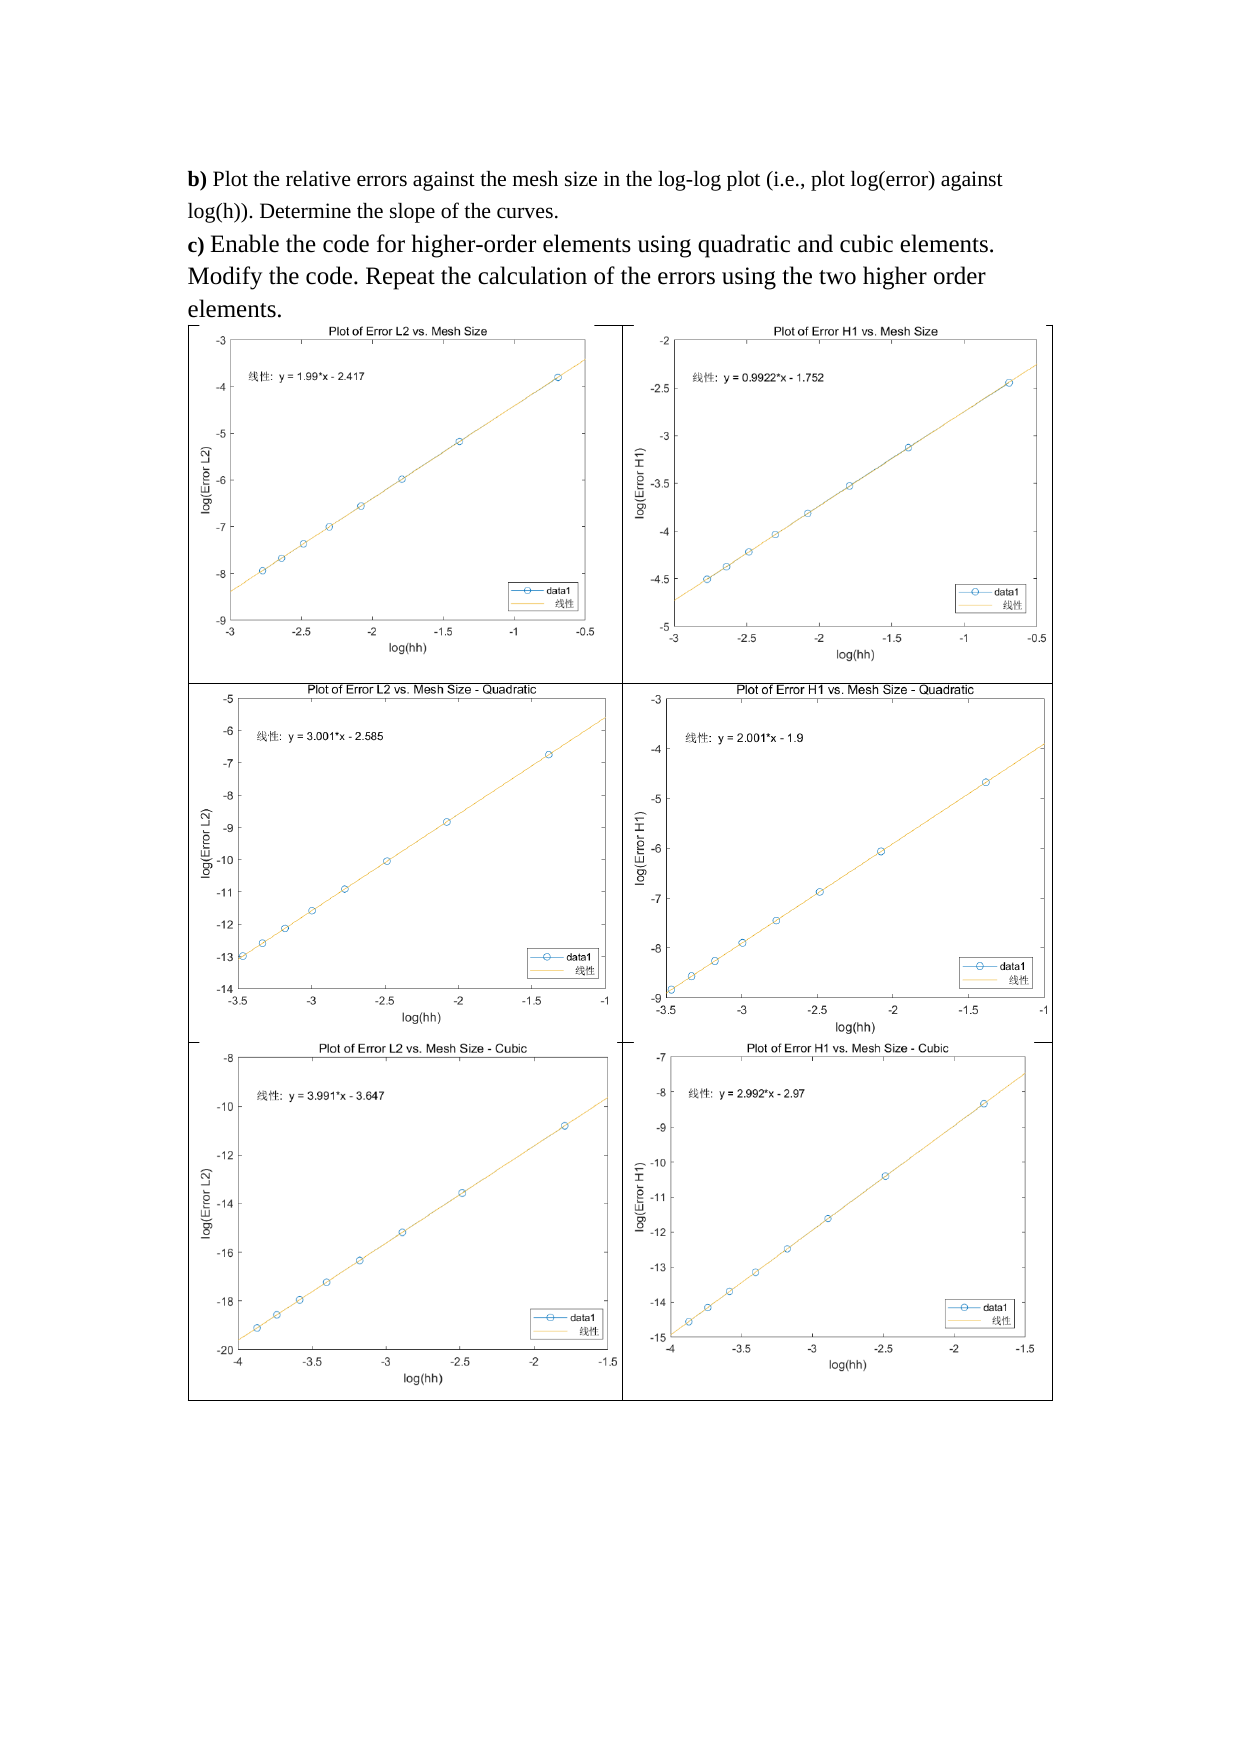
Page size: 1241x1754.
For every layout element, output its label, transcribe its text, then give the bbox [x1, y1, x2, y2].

picture [633, 1042, 1035, 1372]
table_cell [623, 684, 1052, 1042]
table_cell [189, 684, 622, 1042]
picture [633, 325, 1047, 662]
picture [633, 684, 1048, 1035]
text c) Enable the code for higher-order elements using quadratic and cubic elements. Modify the code. Repeat the calculation of the errors using the two higher order elements. [187, 227, 1053, 324]
table_cell [189, 1043, 622, 1400]
picture [199, 325, 595, 655]
picture [199, 684, 609, 1025]
table_header [189, 326, 622, 683]
text b) Plot the relative errors against the mesh size in the log-log plot (i.e., plot log(error) against log(h)). Determine the slope of the curves. [187, 162, 1053, 227]
table_cell [623, 1043, 1052, 1400]
picture [199, 1042, 618, 1386]
table_header [623, 326, 1052, 683]
